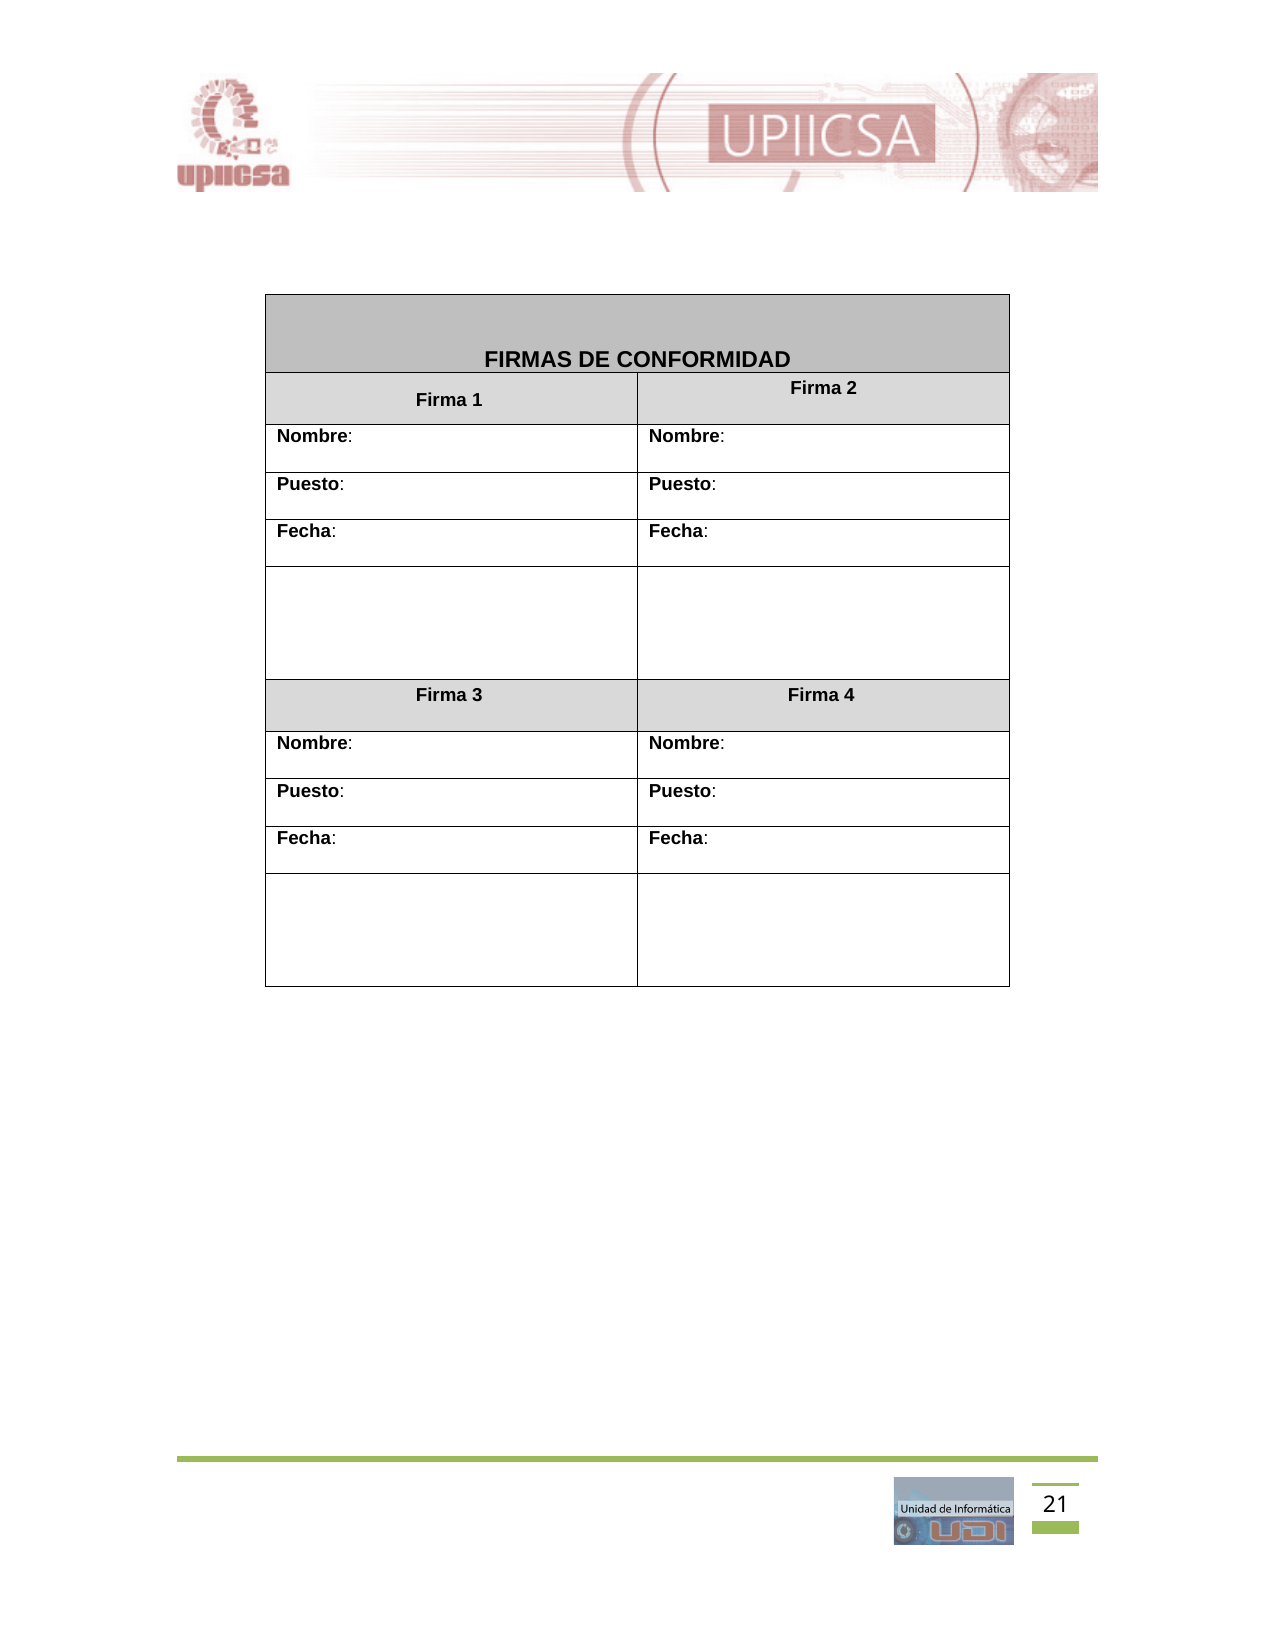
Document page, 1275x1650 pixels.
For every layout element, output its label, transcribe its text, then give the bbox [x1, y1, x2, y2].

table_cell Fecha: [266, 520, 637, 566]
table_cell Fecha: [638, 520, 1009, 566]
table_cell [638, 874, 1009, 986]
table_header FIRMAS DE CONFORMIDAD Instrucciones: Esta sección se refiere sólo a las personas que participan en la elaboración y aprobación del documento No es limitativo. En caso de existir más involucrados, se agregarán las columnas y filas necesarias, respetando el formato. En los encabezados de columna se incluye ejemplo de personas que podrían firmar el artefacto Para el llenado del cuadro de firmas remitirse al Documento de Niveles de Autorización. [266, 295, 1009, 372]
table_cell Firma 1 [Nombre y Firma de la persona responsable(SAT) de la aceptación del Requerimiento de Servicio] [266, 373, 637, 424]
table_cell [638, 567, 1009, 679]
table_cell Nombre: [266, 732, 637, 778]
table_cell Firma 3 (Nombre y Firma del Administrador (SAT)) [266, 680, 637, 731]
table_cell Firma 2[Nombre y Firma de la persona responsable(Proveedor)] [638, 373, 1009, 424]
table_cell [266, 874, 637, 986]
table_cell Fecha: [266, 827, 637, 873]
table_cell [266, 567, 637, 679]
table_cell Puesto: [638, 473, 1009, 519]
table_cell Nombre: [638, 732, 1009, 778]
table_cell Fecha: [638, 827, 1009, 873]
table_cell Firma 4 [Nombre y Firma del Gerente (Proveedor)] [638, 680, 1009, 731]
table_cell Puesto: [266, 779, 637, 826]
table_cell Nombre: [266, 425, 637, 472]
table_cell Nombre: [638, 425, 1009, 472]
table_cell Puesto: [266, 473, 637, 519]
table_cell Puesto: [638, 779, 1009, 826]
picture [893, 1477, 1014, 1545]
